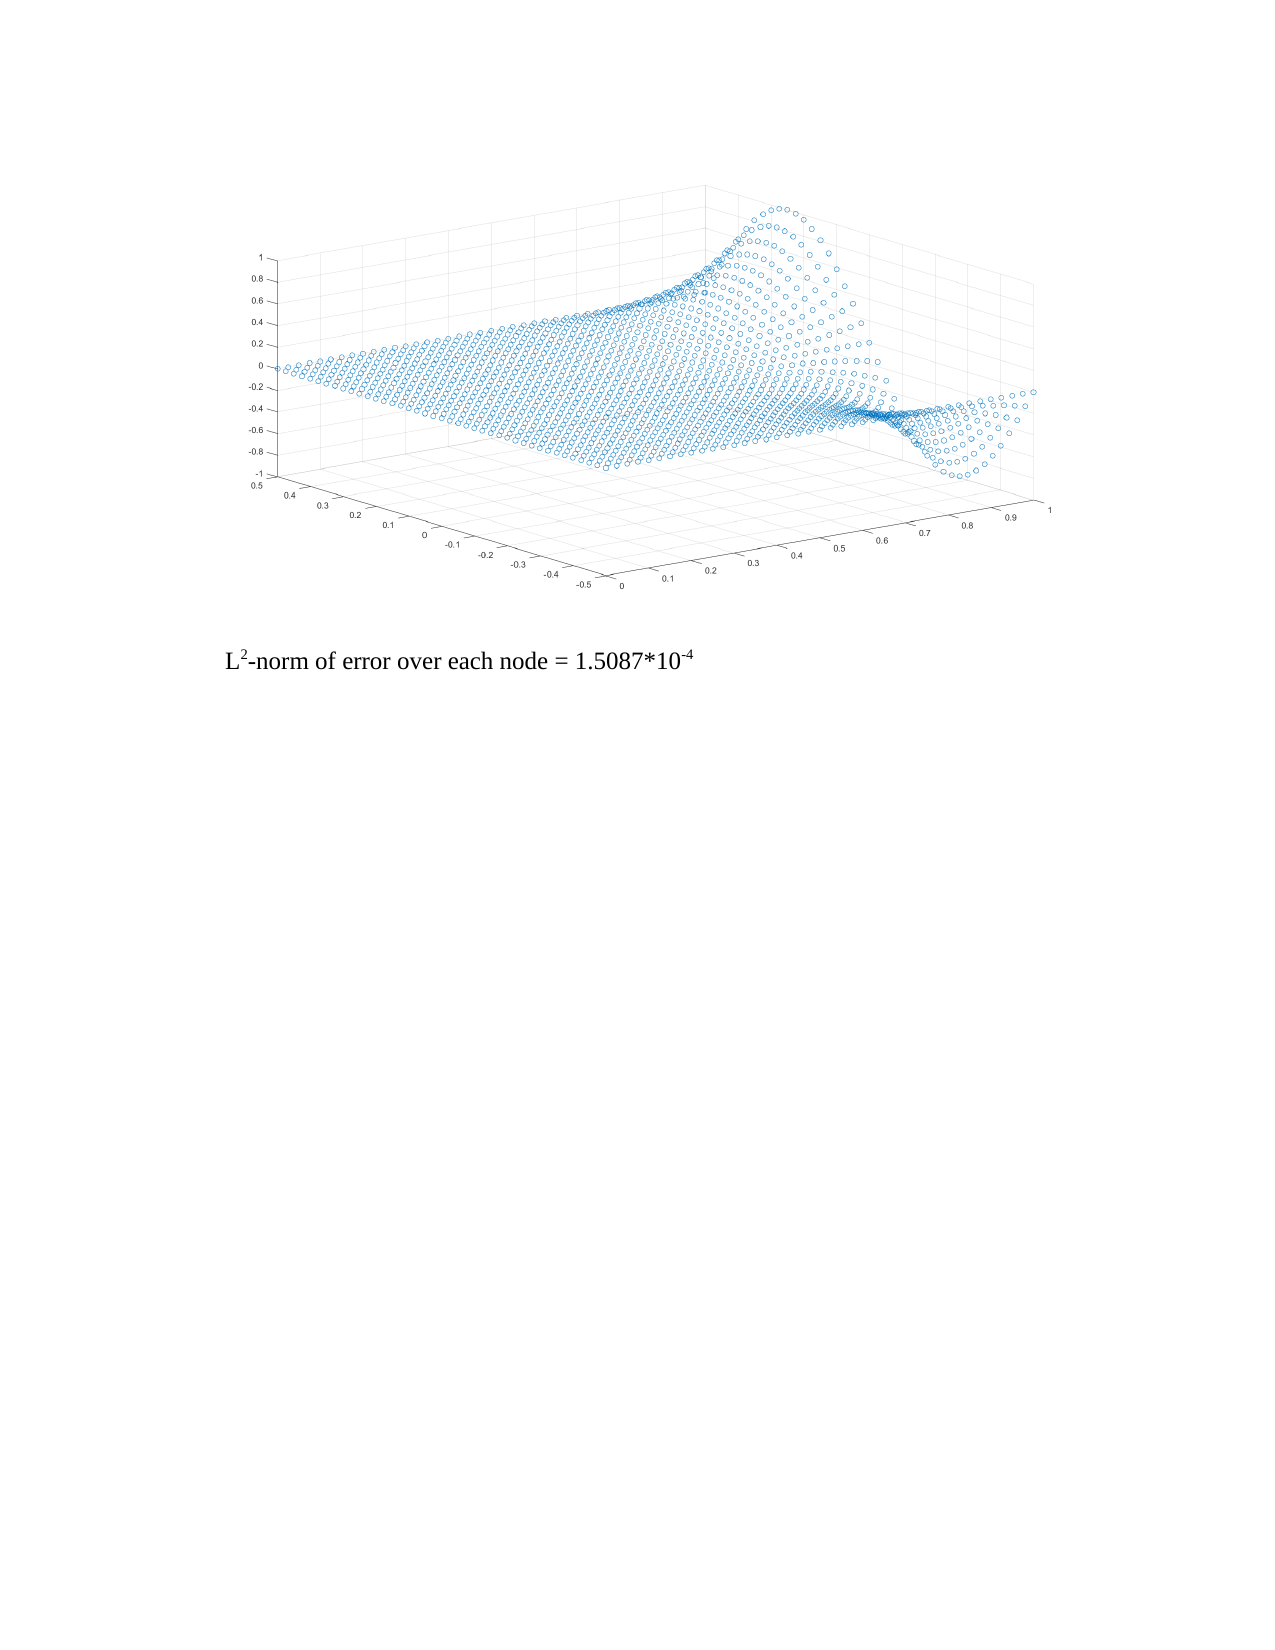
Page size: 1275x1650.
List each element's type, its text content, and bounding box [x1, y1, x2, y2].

picture [150, 150, 1125, 628]
text L2-norm of error over each node = 1.5087*10-4 [150, 646, 1125, 675]
